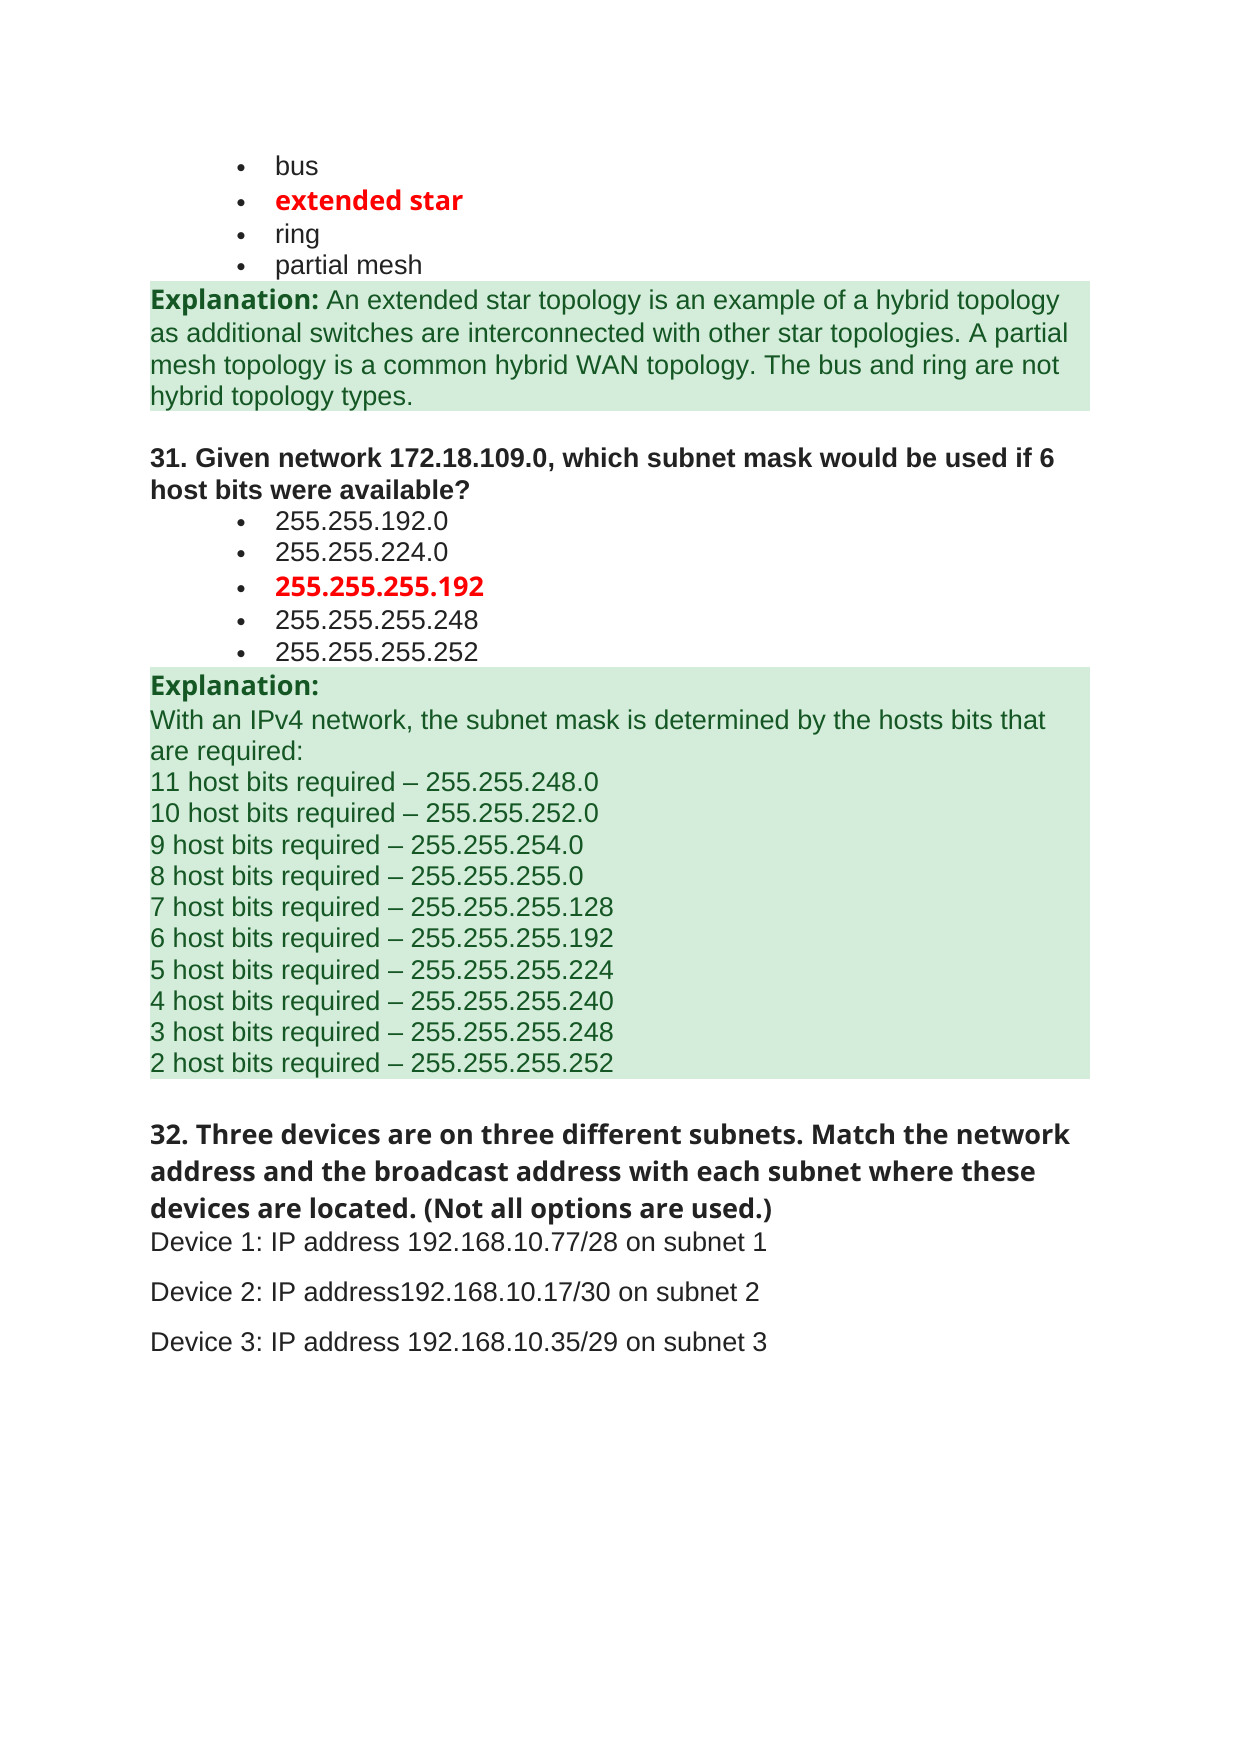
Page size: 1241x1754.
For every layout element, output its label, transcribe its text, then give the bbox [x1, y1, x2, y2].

list bus [237, 150, 1090, 181]
text Device 2: IP address192.168.10.17/30 on subnet 2 [150, 1276, 1090, 1307]
list ring [237, 218, 1090, 249]
list extended star [237, 181, 1090, 218]
text Device 3: IP address 192.168.10.35/29 on subnet 3 [150, 1326, 1090, 1357]
text Device 1: IP address 192.168.10.77/28 on subnet 1 [150, 1226, 1090, 1257]
list 255.255.224.0 [237, 536, 1090, 567]
list 255.255.255.252 [237, 636, 1090, 667]
list partial mesh [237, 249, 1090, 281]
list 255.255.255.248 [237, 604, 1090, 636]
text 32. Three devices are on three different subnets. Match the network address and the broadcast address with each subnet where these devices are located. (Not all options are used.) [150, 1116, 1090, 1226]
text Explanation: An extended star topology is an example of a hybrid topology as additional switches are interconnected with other star topologies. A partial mesh topology is a common hybrid WAN topology. The bus and ring are not hybrid topology types. [150, 281, 1090, 411]
list 255.255.255.192 [237, 567, 1090, 604]
text Explanation: With an IPv4 network, the subnet mask is determined by the hosts bits that are required: 11 host bits required – 255.255.248.0 10 host bits required – 255.255.252.0 9 host bits required – 255.255.254.0 8 host bits required – 255.255.255.0 7 host bits required – 255.255.255.128 6 host bits required – 255.255.255.192 5 host bits required – 255.255.255.224 4 host bits required – 255.255.255.240 3 host bits required – 255.255.255.248 2 host bits required – 255.255.255.252 [150, 667, 1090, 1079]
list 255.255.192.0 [237, 505, 1090, 536]
text 31. Given network 172.18.109.0, which subnet mask would be used if 6 host bits were available? [150, 411, 1090, 505]
